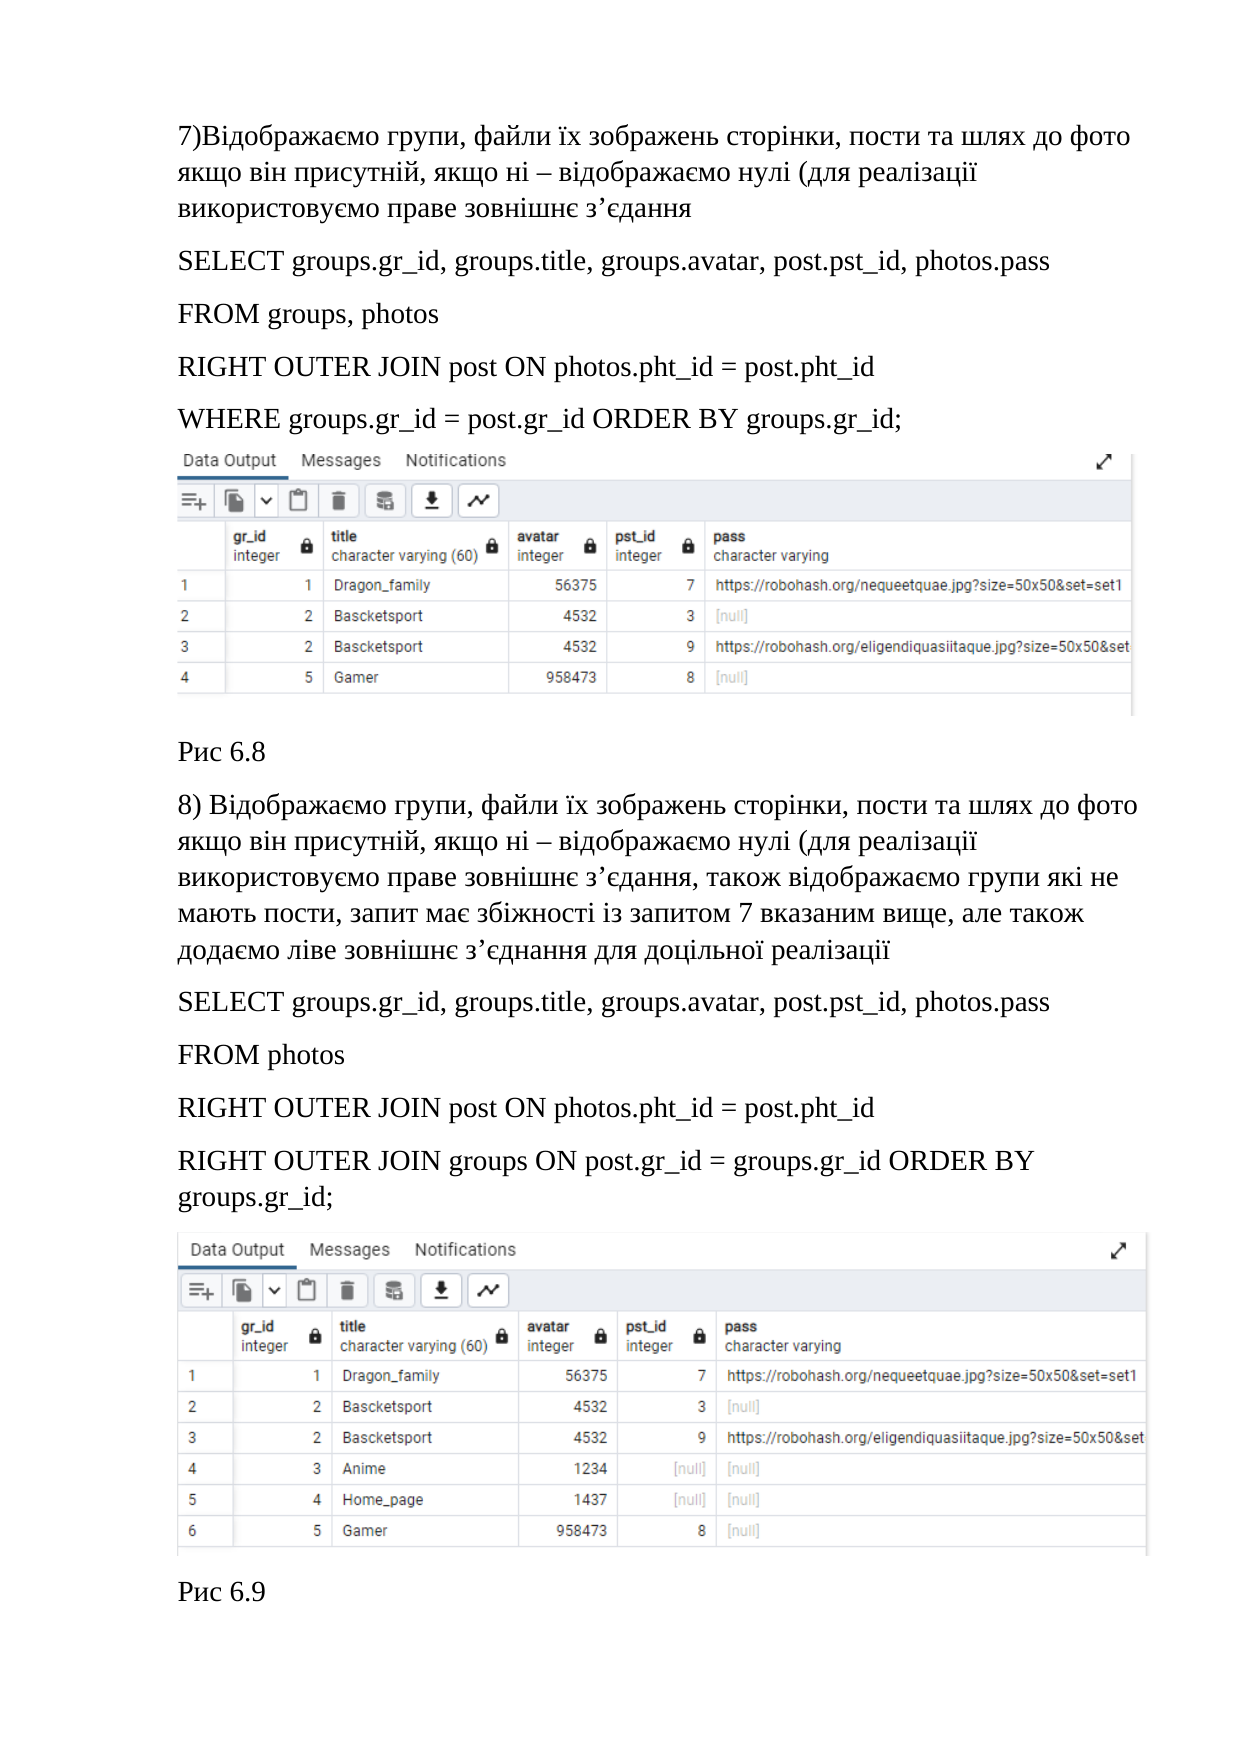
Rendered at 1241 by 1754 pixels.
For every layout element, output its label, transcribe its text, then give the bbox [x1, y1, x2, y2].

text RIGHT OUTER JOIN post ON photos.pht_id = post.pht_id [177, 1090, 1152, 1124]
picture [177, 454, 1152, 716]
text Рис 6.8 [177, 734, 1152, 768]
text FROM groups, photos [177, 296, 1152, 329]
text 7)Відображаємо групи, файли їх зображень сторінки, пости та шлях до фото якщо він присутній, якщо ні – відображаємо нулі (для реалізації використовуємо праве зовнішнє з’єдання [177, 118, 1152, 224]
text 8) Відображаємо групи, файли їх зображень сторінки, пости та шлях до фото якщо він присутній, якщо ні – відображаємо нулі (для реалізації використовуємо праве зовнішнє з’єдання, також відображаємо групи які не мають пости, запит має збіжності із запитом 7 вказаним вище, але також додаємо ліве зовнішнє з’єднання для доцільної реалізації [177, 787, 1152, 965]
text SELECT groups.gr_id, groups.title, groups.avatar, post.pst_id, photos.pass [177, 243, 1152, 277]
text RIGHT OUTER JOIN post ON photos.pht_id = post.pht_id [177, 349, 1152, 382]
text FROM photos [177, 1037, 1152, 1071]
text WHERE groups.gr_id = post.gr_id ORDER BY groups.gr_id; [177, 402, 1152, 435]
text SELECT groups.gr_id, groups.title, groups.avatar, post.pst_id, photos.pass [177, 984, 1152, 1018]
picture [177, 1232, 1152, 1556]
text Рис 6.9 [177, 1574, 1152, 1608]
text RIGHT OUTER JOIN groups ON post.gr_id = groups.gr_id ORDER BY groups.gr_id; [177, 1143, 1152, 1213]
